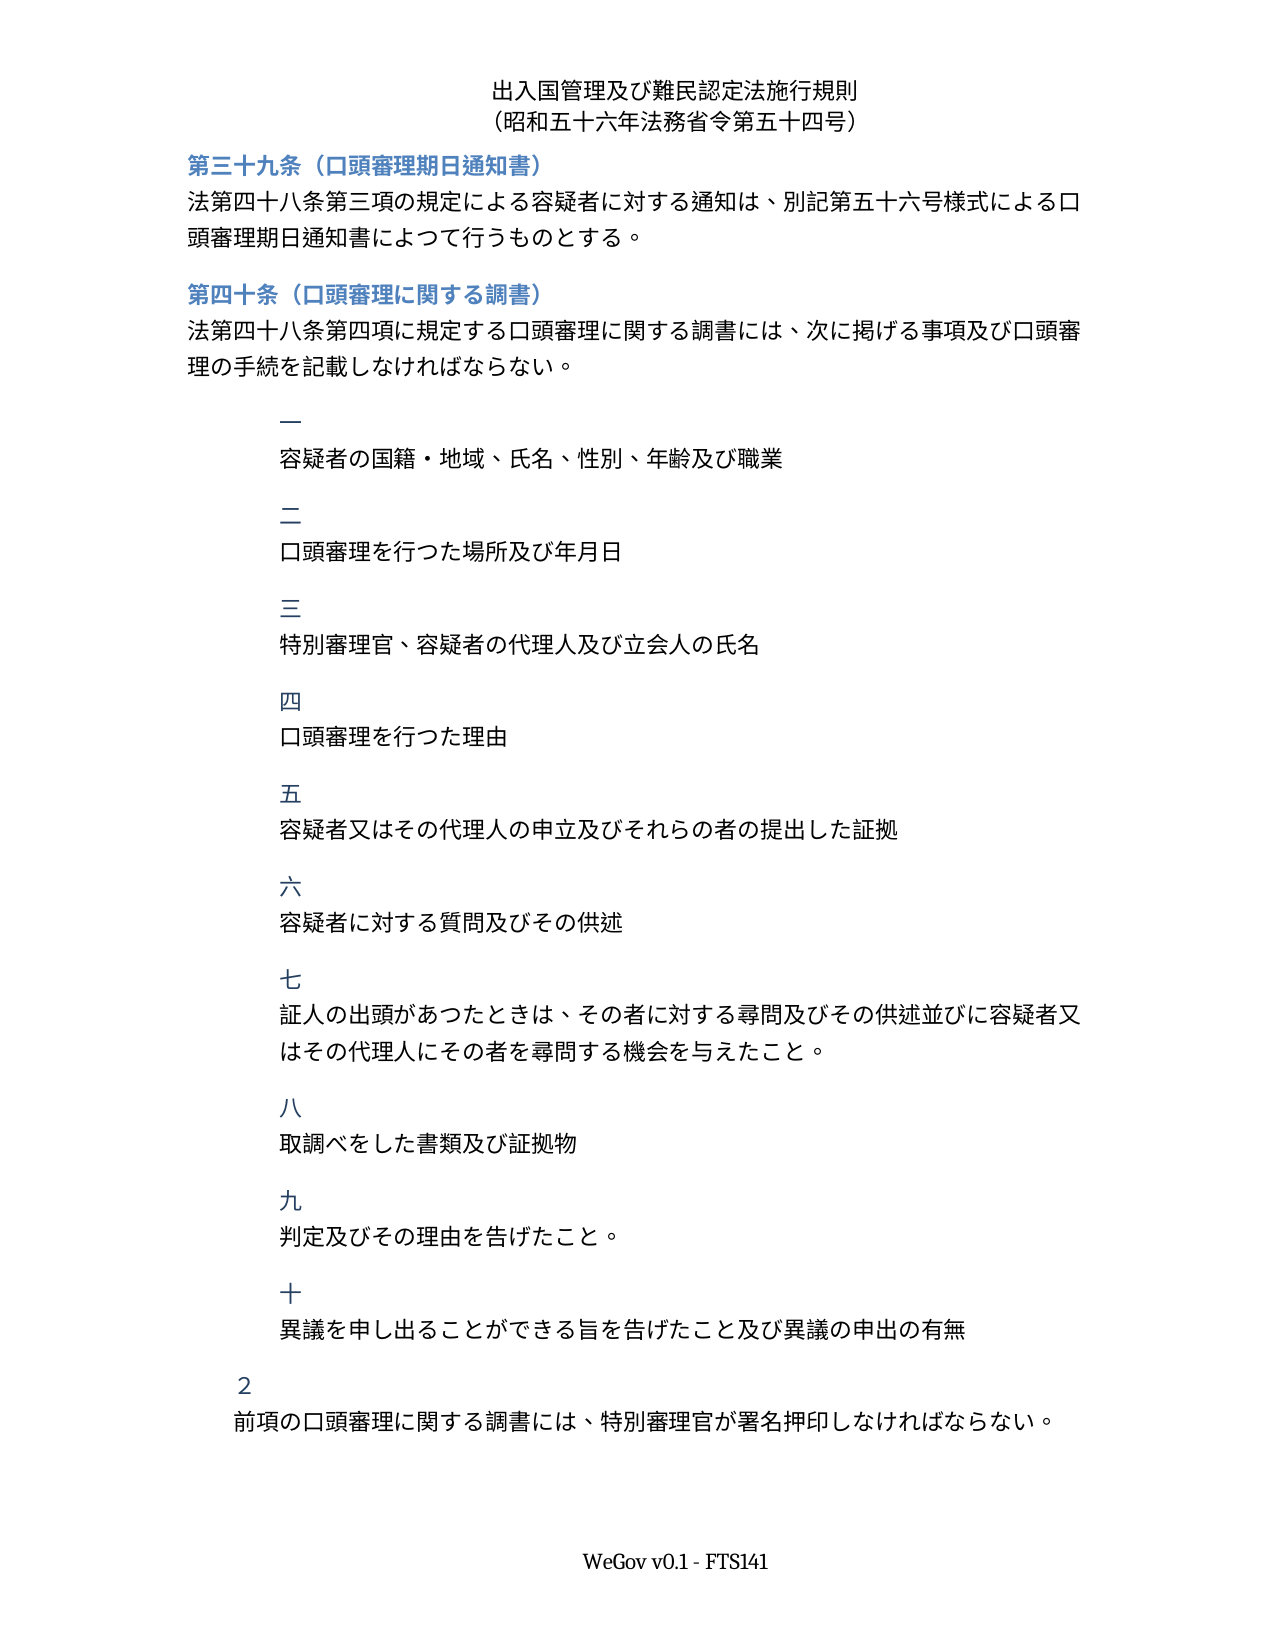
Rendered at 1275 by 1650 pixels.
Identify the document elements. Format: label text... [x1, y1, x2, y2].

subtitle 第四十条（口頭審理に関する調書） [187, 279, 1087, 310]
text 前項の口頭審理に関する調書には、特別審理官が署名押印しなければならない。 [233, 1406, 1087, 1437]
subtitle 三 [279, 593, 1087, 624]
subtitle 五 [279, 778, 1087, 809]
text 判定及びその理由を告げたこと。 [279, 1221, 1087, 1252]
text 取調べをした書類及び証拠物 [279, 1128, 1087, 1159]
subtitle 第三十九条（口頭審理期日通知書） [187, 150, 1087, 181]
text 容疑者の国籍・地域、氏名、性別、年齢及び職業 [279, 443, 1087, 474]
subtitle 六 [279, 871, 1087, 902]
text 証人の出頭があつたときは、その者に対する尋問及びその供述並びに容疑者又はその代理人にその者を尋問する機会を与えたこと。 [279, 999, 1087, 1067]
text 特別審理官、容疑者の代理人及び立会人の氏名 [279, 629, 1087, 660]
subtitle ２ [233, 1370, 1087, 1402]
subtitle 四 [279, 685, 1087, 717]
text 口頭審理を行つた理由 [279, 721, 1087, 753]
subtitle 二 [279, 500, 1087, 531]
text 口頭審理を行つた場所及び年月日 [279, 536, 1087, 567]
subtitle 九 [279, 1185, 1087, 1216]
text 法第四十八条第四項に規定する口頭審理に関する調書には、次に掲げる事項及び口頭審理の手続を記載しなければならない。 [187, 314, 1087, 382]
text 容疑者又はその代理人の申立及びそれらの者の提出した証拠 [279, 814, 1087, 845]
subtitle 七 [279, 963, 1087, 995]
text 容疑者に対する質問及びその供述 [279, 907, 1087, 938]
text 異議を申し出ることができる旨を告げたこと及び異議の申出の有無 [279, 1313, 1087, 1345]
subtitle 一 [279, 407, 1087, 438]
text 法第四十八条第三項の規定による容疑者に対する通知は、別記第五十六号様式による口頭審理期日通知書によつて行うものとする。 [187, 186, 1087, 253]
subtitle 八 [279, 1092, 1087, 1123]
subtitle 十 [279, 1278, 1087, 1309]
